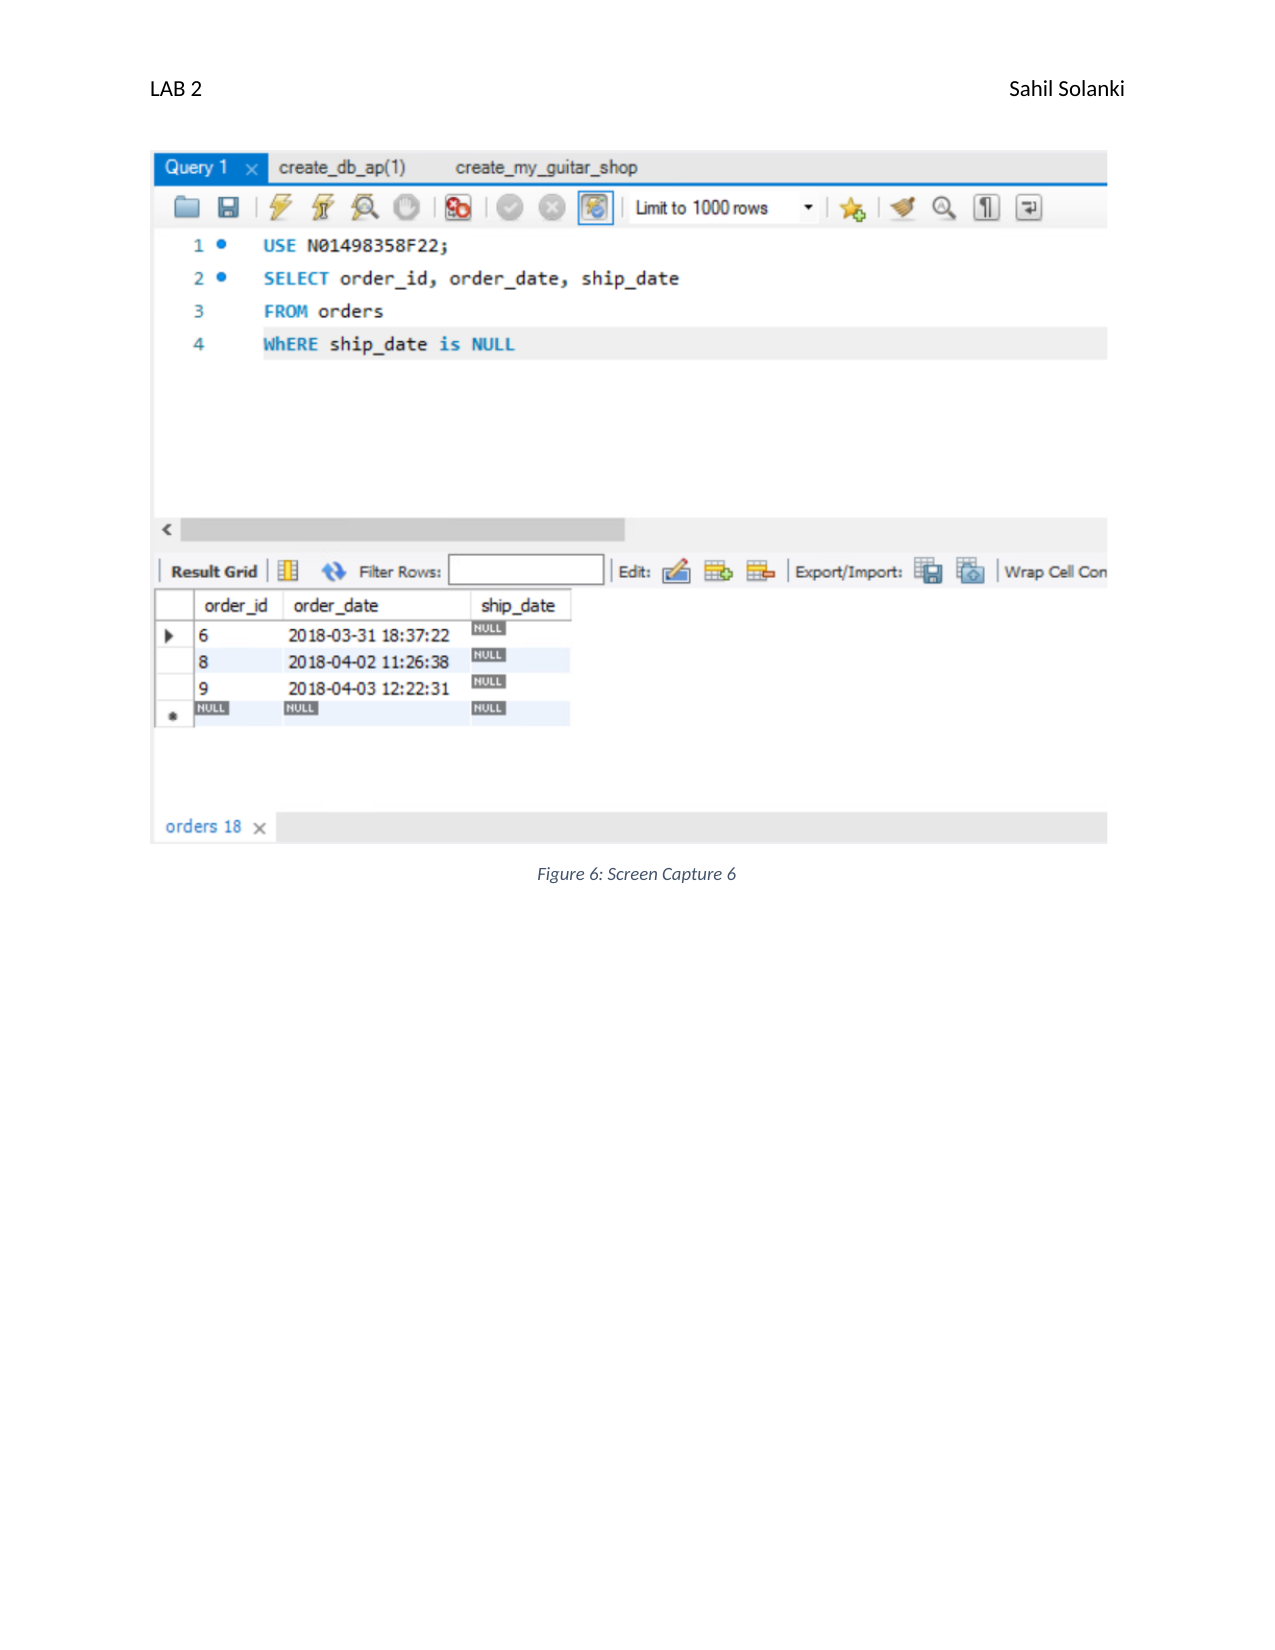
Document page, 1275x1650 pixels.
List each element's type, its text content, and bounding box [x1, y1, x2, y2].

picture [150, 150, 1108, 844]
